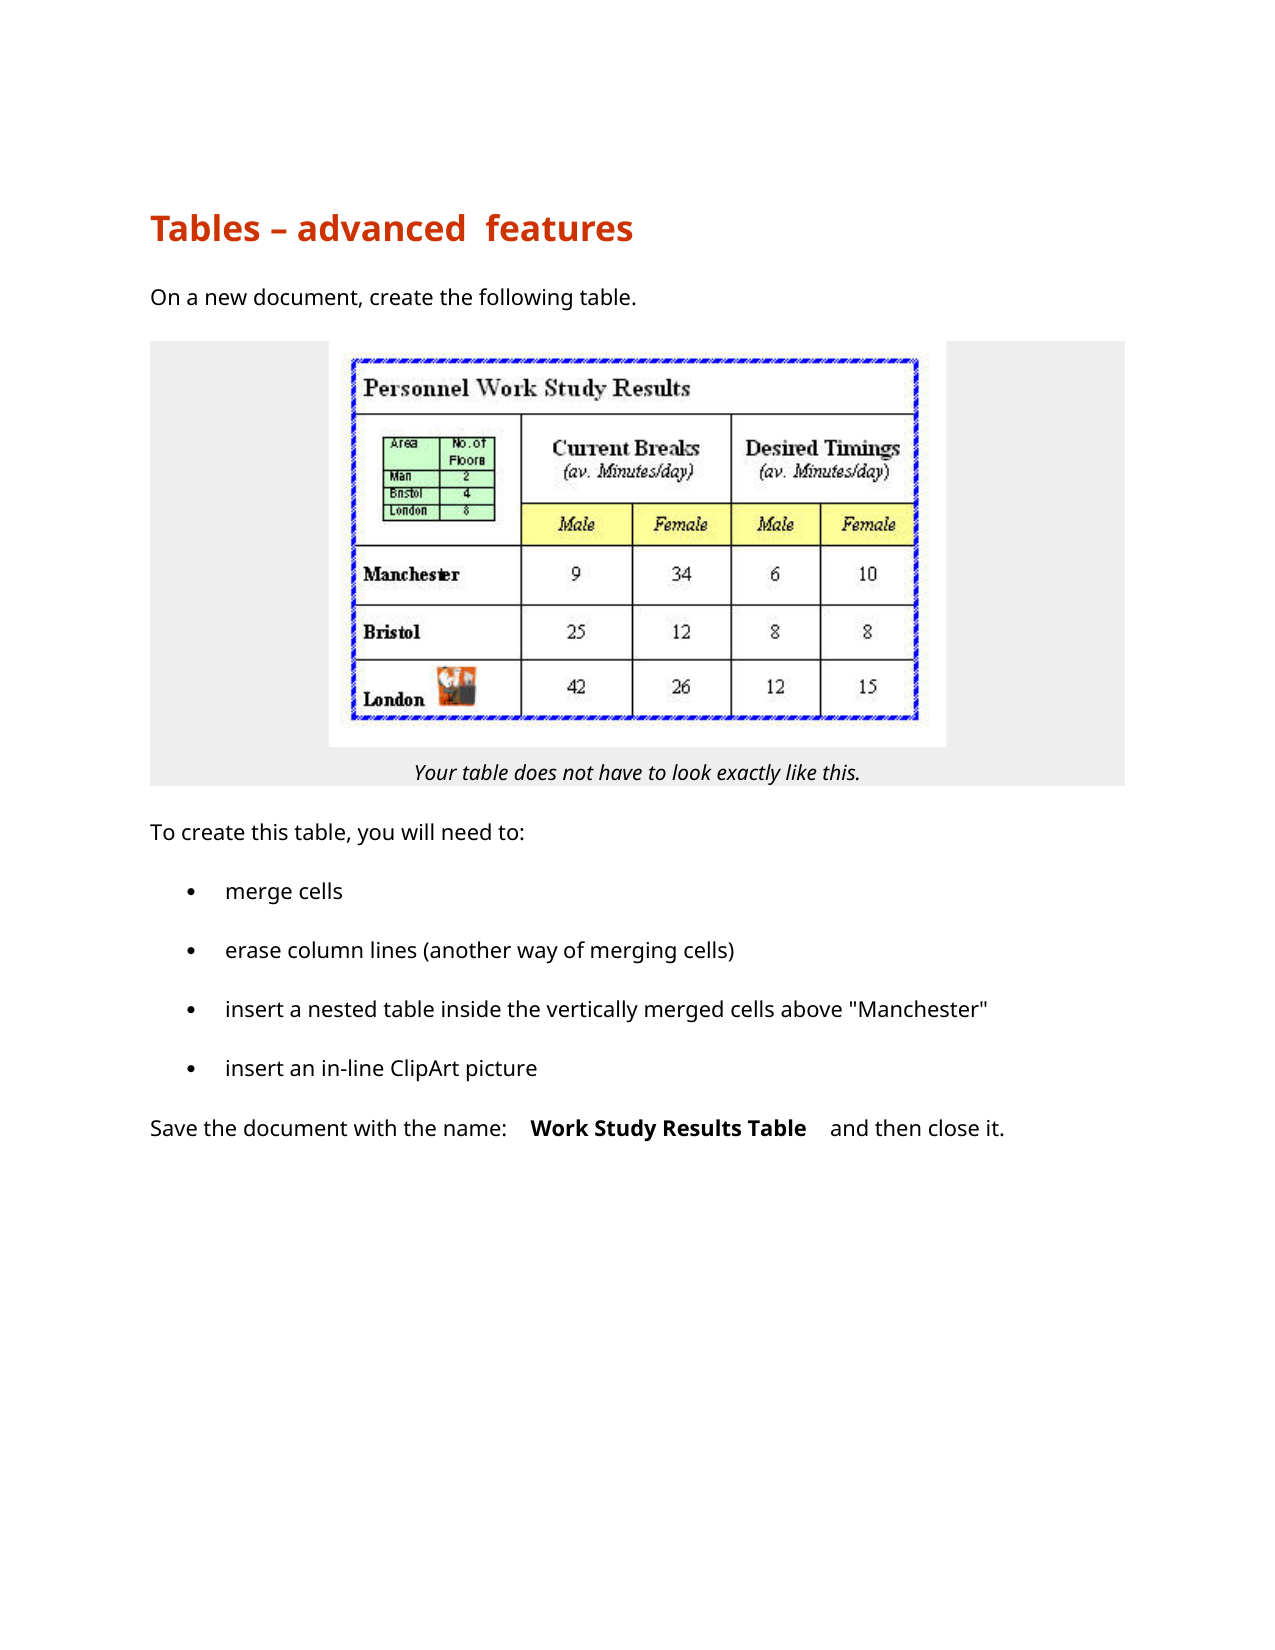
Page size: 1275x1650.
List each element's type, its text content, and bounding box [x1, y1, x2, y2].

text On a new document, create the following table. [150, 280, 1125, 312]
list insert an in-line ClipArt picture [187, 1053, 1125, 1082]
text Tables – advanced features [150, 203, 1125, 251]
text To create this table, you will need to: [150, 815, 1125, 847]
list merge cells [187, 876, 1125, 906]
list insert a nested table inside the vertically merged cells above "Manchester" [187, 994, 1125, 1023]
list erase column lines (another way of merging cells) [187, 935, 1125, 964]
text Your table does not have to look exactly like this. [150, 755, 1125, 786]
picture [328, 340, 947, 747]
text Save the document with the name: Work Study Results Table and then close it. [150, 1112, 1125, 1143]
